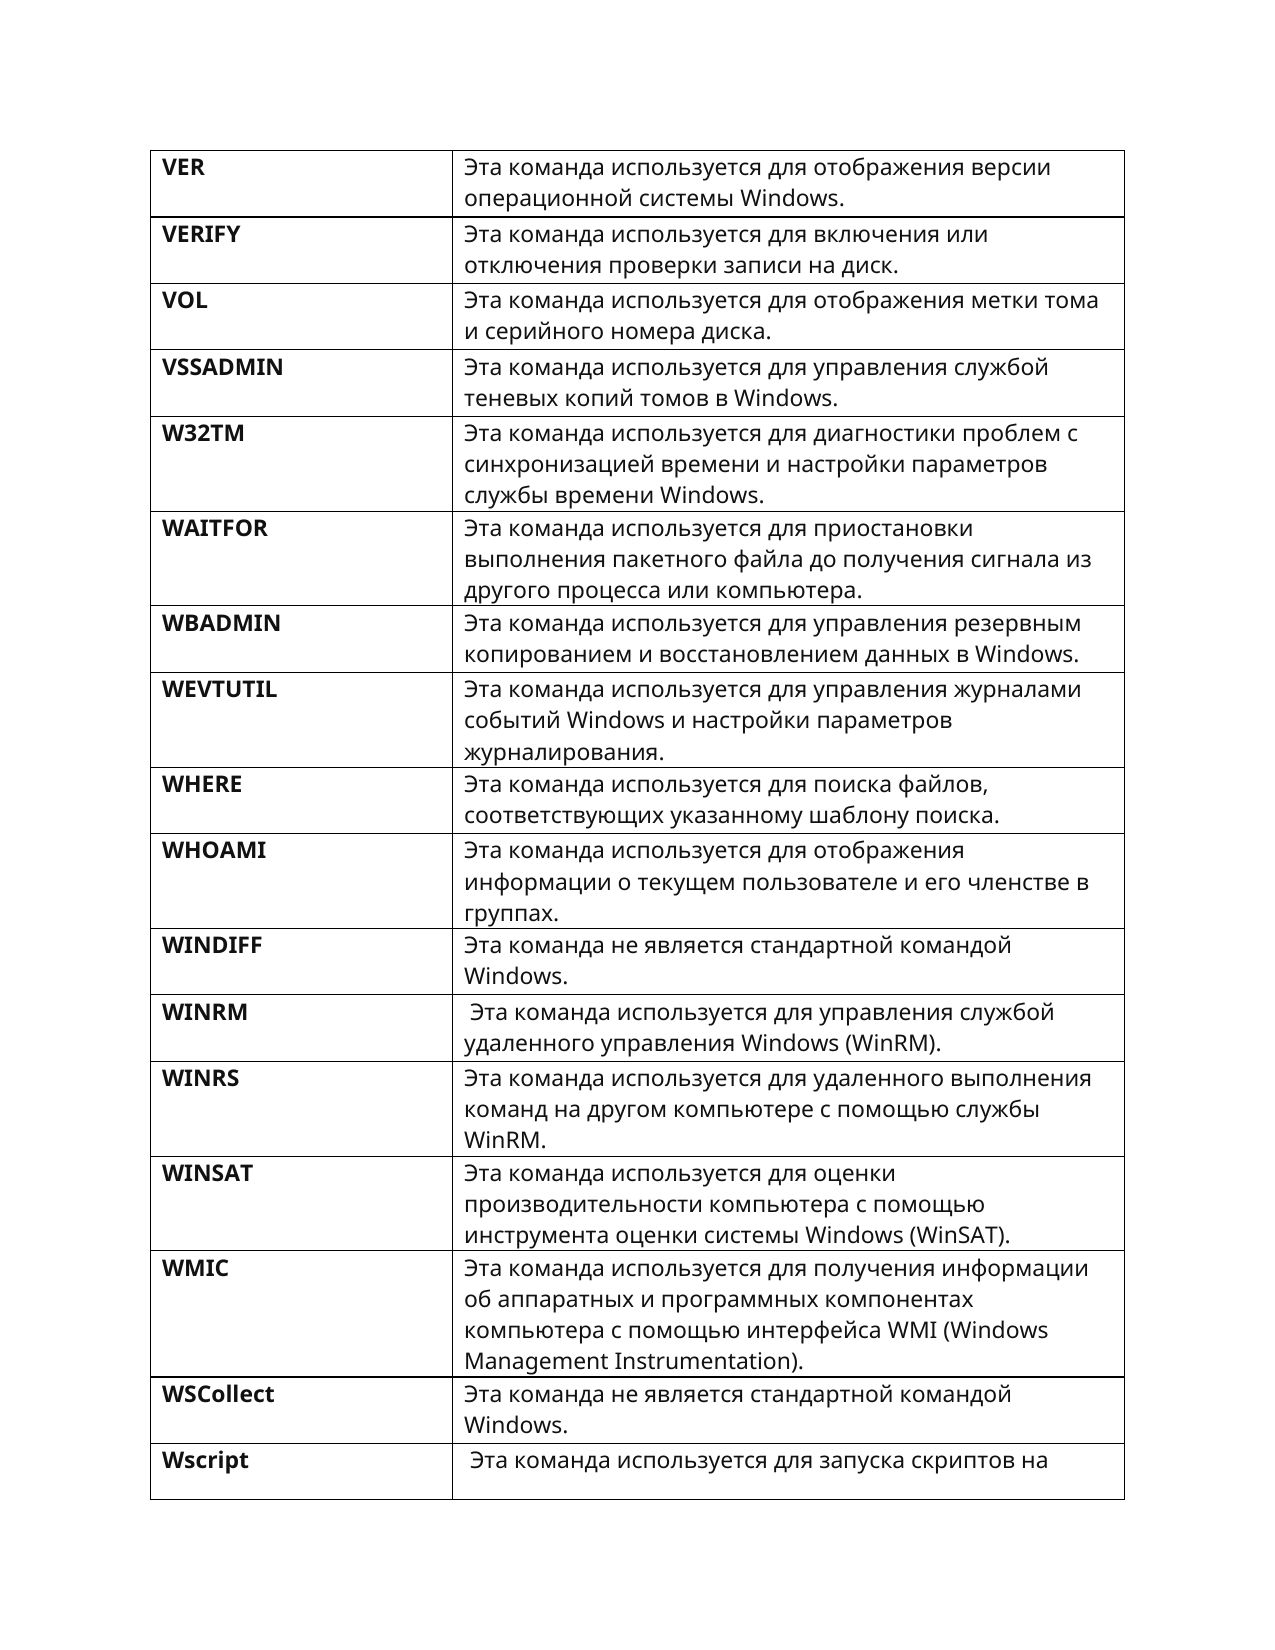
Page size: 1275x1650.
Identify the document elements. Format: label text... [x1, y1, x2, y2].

table_cell Эта команда используется для отображения метки тома и серийного номера диска. [453, 284, 1124, 349]
table_cell Эта команда используется для приостановки выполнения пакетного файла до получения сигнала из другого процесса или компьютера. [453, 512, 1124, 605]
table_cell Эта команда используется для получения информации об аппаратных и программных компонентах компьютера с помощью интерфейса WMI (Windows Management Instrumentation). [453, 1251, 1124, 1376]
table_cell WINDIFF [151, 929, 452, 994]
table_cell Wscript [151, 1444, 452, 1499]
table_cell WINRS [151, 1062, 452, 1156]
table_cell VSSADMIN [151, 350, 452, 416]
table_cell WHOAMI [151, 834, 452, 928]
table_cell W32TM [151, 417, 452, 511]
table_cell Эта команда не является стандартной командой Windows. [453, 1378, 1124, 1443]
table_cell Эта команда используется для управления резервным копированием и восстановлением данных в Windows. [453, 606, 1124, 672]
table_cell VOL [151, 284, 452, 349]
table_cell Эта команда используется для отображения информации о текущем пользователе и его членстве в группах. [453, 834, 1124, 928]
table_cell WINRM [151, 995, 452, 1061]
table_cell Эта команда используется для включения или отключения проверки записи на диск. [453, 218, 1124, 283]
table_cell VERIFY [151, 218, 452, 283]
table_cell Эта команда используется для поиска файлов, соответствующих указанному шаблону поиска. [453, 768, 1124, 833]
table_cell WSCollect [151, 1378, 452, 1443]
table_cell Эта команда не является стандартной командой Windows. [453, 929, 1124, 994]
table_cell VER [151, 151, 452, 216]
table_cell WEVTUTIL [151, 673, 452, 767]
table_cell Эта команда используется для удаленного выполнения команд на другом компьютере с помощью службы WinRM. [453, 1062, 1124, 1156]
table_cell WMIC [151, 1251, 452, 1376]
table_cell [453, 1444, 1124, 1499]
table_cell Эта команда используется для управления журналами событий Windows и настройки параметров журналирования. [453, 673, 1124, 767]
table_cell Эта команда используется для оценки производительности компьютера с помощью инструмента оценки системы Windows (WinSAT). [453, 1157, 1124, 1250]
table_cell WHERE [151, 768, 452, 833]
table_cell WAITFOR [151, 512, 452, 605]
table_cell WBADMIN [151, 606, 452, 672]
table_cell WINSAT [151, 1157, 452, 1250]
table_cell Эта команда используется для управления службой теневых копий томов в Windows. [453, 350, 1124, 416]
table_cell Эта команда используется для диагностики проблем с синхронизацией времени и настройки параметров службы времени Windows. [453, 417, 1124, 511]
table_cell Эта команда используется для отображения версии операционной системы Windows. [453, 151, 1124, 216]
table_cell Эта команда используется для управления службой удаленного управления Windows (WinRM). [453, 995, 1124, 1061]
